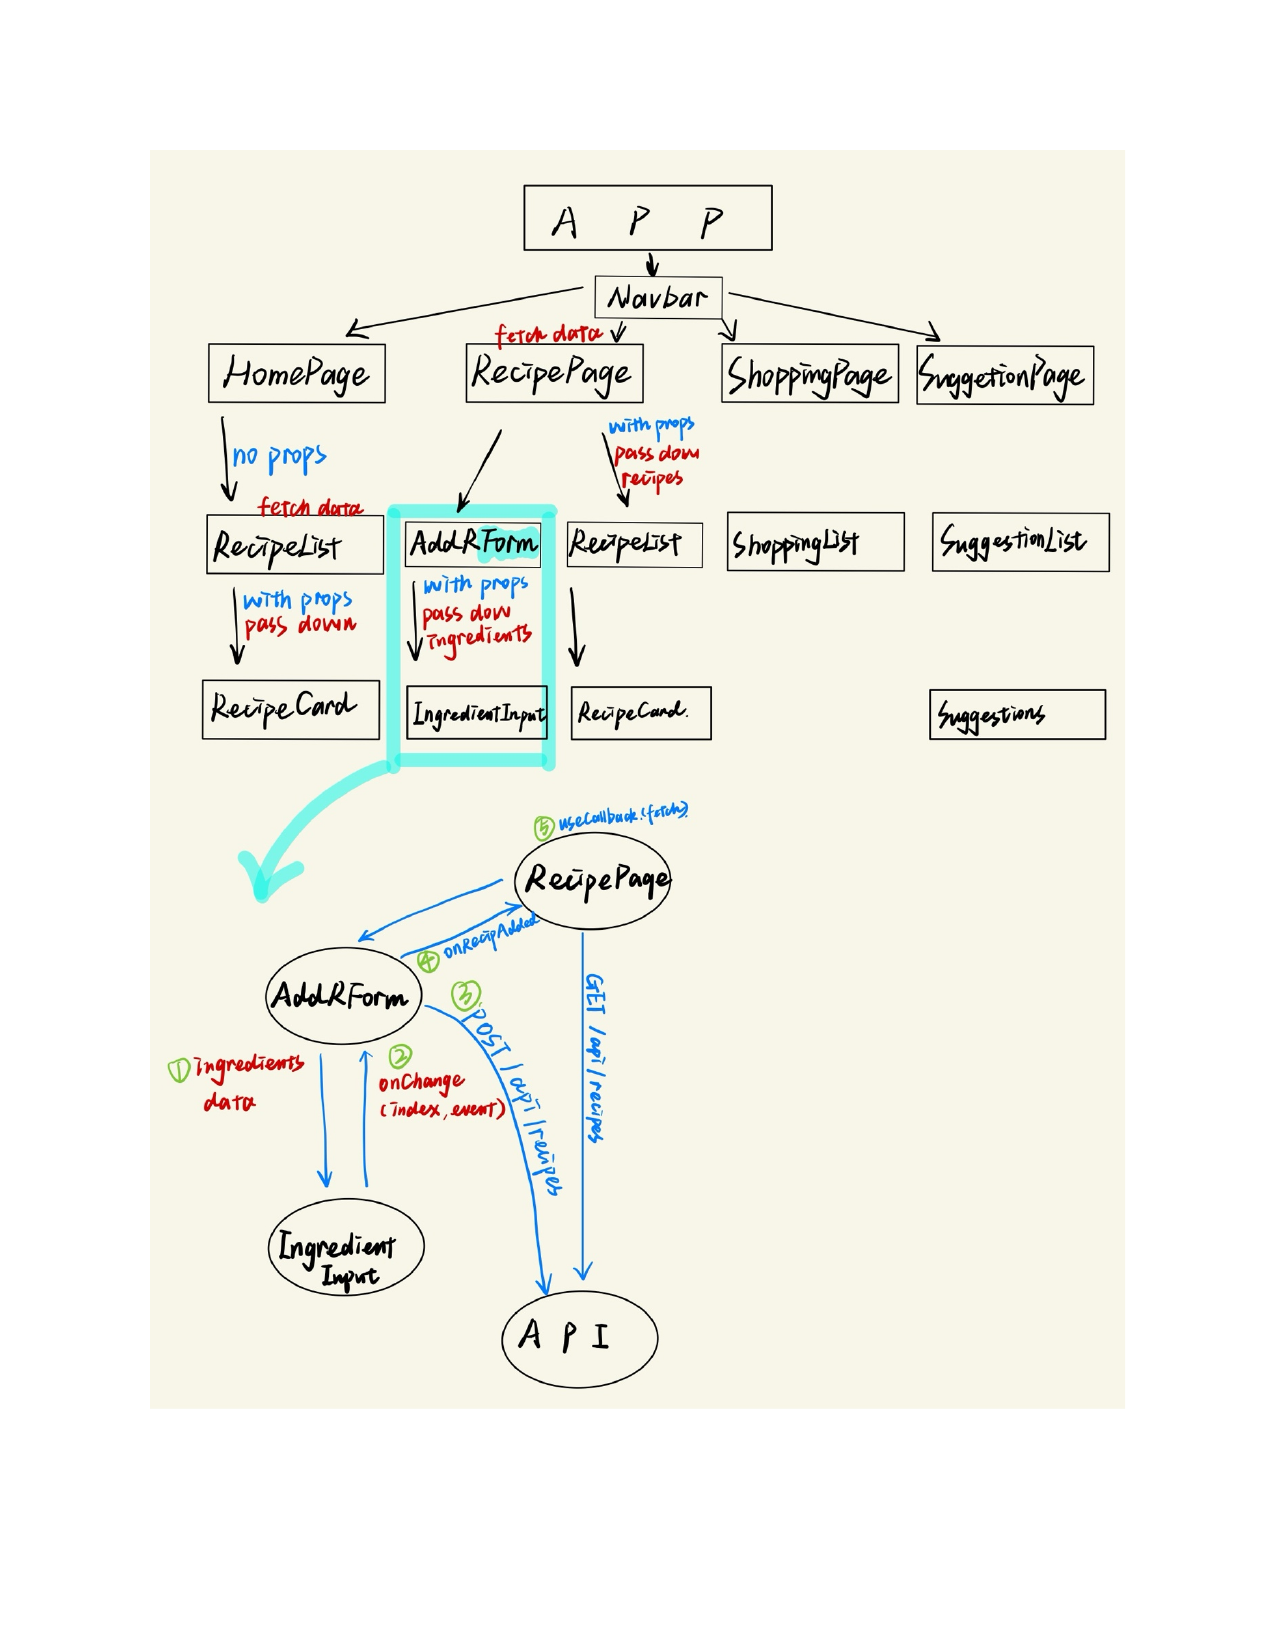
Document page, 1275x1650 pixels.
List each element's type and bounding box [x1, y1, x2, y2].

picture [150, 150, 1125, 1409]
